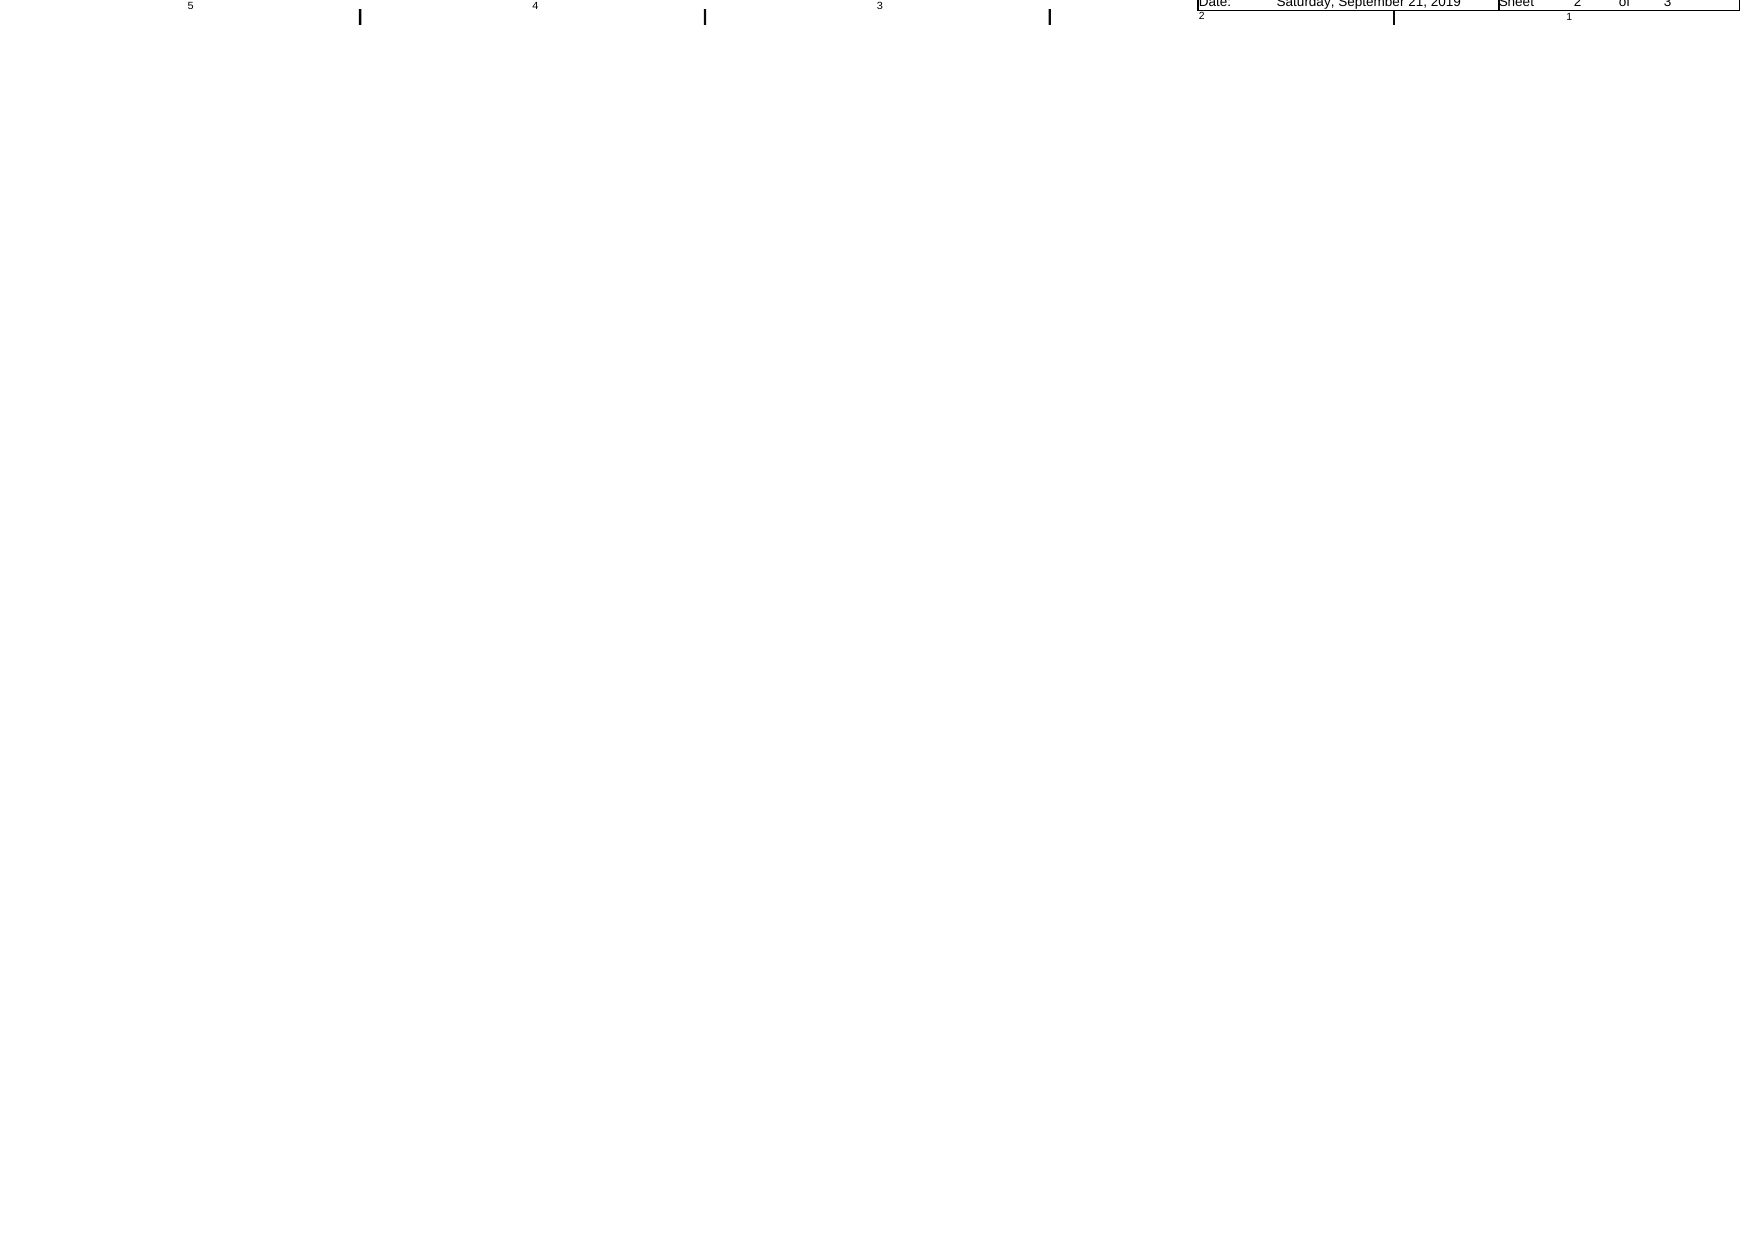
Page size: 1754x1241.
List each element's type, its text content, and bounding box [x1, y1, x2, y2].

picture [703, 12, 707, 25]
picture [358, 12, 362, 25]
